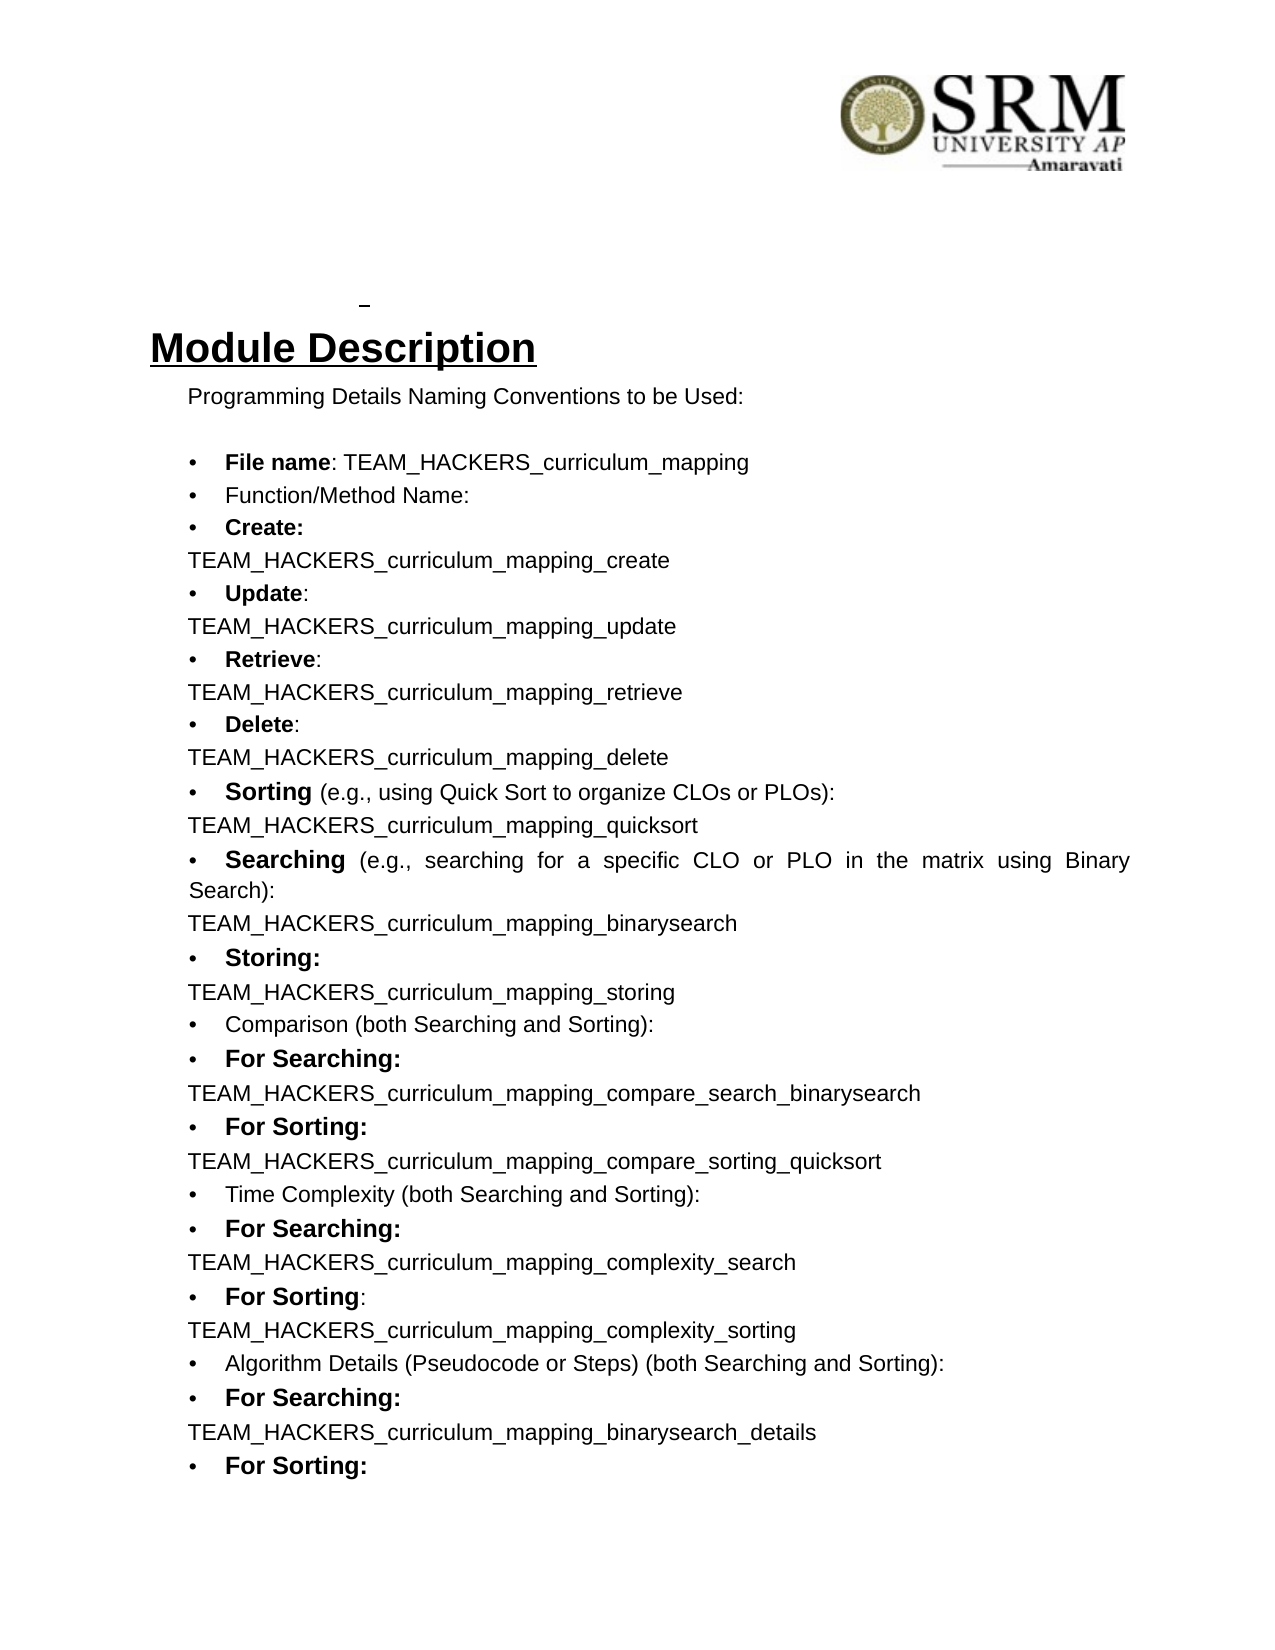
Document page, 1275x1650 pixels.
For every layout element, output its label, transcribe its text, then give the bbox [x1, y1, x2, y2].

text TEAM_HACKERS_curriculum_mapping_quicksort [187, 812, 1132, 839]
text TEAM_HACKERS_curriculum_mapping_delete [187, 744, 1132, 770]
text • Delete: [187, 711, 1132, 738]
text Programming Details Naming Conventions to be Used: [187, 383, 1132, 409]
text • Storing: [187, 943, 1132, 972]
text TEAM_HACKERS_curriculum_mapping_retrieve [187, 678, 1132, 705]
text TEAM_HACKERS_curriculum_mapping_complexity_search [187, 1249, 1132, 1275]
text TEAM_HACKERS_curriculum_mapping_binarysearch_details [187, 1418, 1132, 1445]
text • For Sorting: [187, 1112, 1132, 1141]
text • Function/Method Name: [187, 482, 1132, 508]
text TEAM_HACKERS_curriculum_mapping_complexity_sorting [187, 1317, 1132, 1344]
subtitle Module Description [150, 323, 1132, 371]
text TEAM_HACKERS_curriculum_mapping_storing [187, 978, 1132, 1005]
text • Searching (e.g., searching for a specific CLO or PLO in the matrix using Binary Search): [187, 845, 1132, 904]
text • File name: TEAM_HACKERS_curriculum_mapping [187, 449, 1132, 475]
text TEAM_HACKERS_curriculum_mapping_compare_sorting_quicksort [187, 1148, 1132, 1174]
picture [840, 75, 1125, 171]
text • For Searching: [187, 1044, 1132, 1073]
text • For Searching: [187, 1213, 1132, 1242]
text TEAM_HACKERS_curriculum_mapping_update [187, 613, 1132, 639]
text • Time Complexity (both Searching and Sorting): [187, 1181, 1132, 1207]
text • Sorting (e.g., using Quick Sort to organize CLOs or PLOs): [187, 777, 1132, 806]
text • Create: [187, 514, 1132, 541]
text • Update: [187, 580, 1132, 606]
text • For Sorting: [187, 1451, 1132, 1480]
text • For Searching: [187, 1383, 1132, 1412]
text TEAM_HACKERS_curriculum_mapping_binarysearch [187, 910, 1132, 936]
text • Comparison (both Searching and Sorting): [187, 1011, 1132, 1038]
text TEAM_HACKERS_curriculum_mapping_compare_search_binarysearch [187, 1079, 1132, 1106]
text • Retrieve: [187, 646, 1132, 672]
text • For Sorting: [187, 1282, 1132, 1311]
text • Algorithm Details (Pseudocode or Steps) (both Searching and Sorting): [187, 1350, 1132, 1377]
text TEAM_HACKERS_curriculum_mapping_create [187, 547, 1132, 573]
